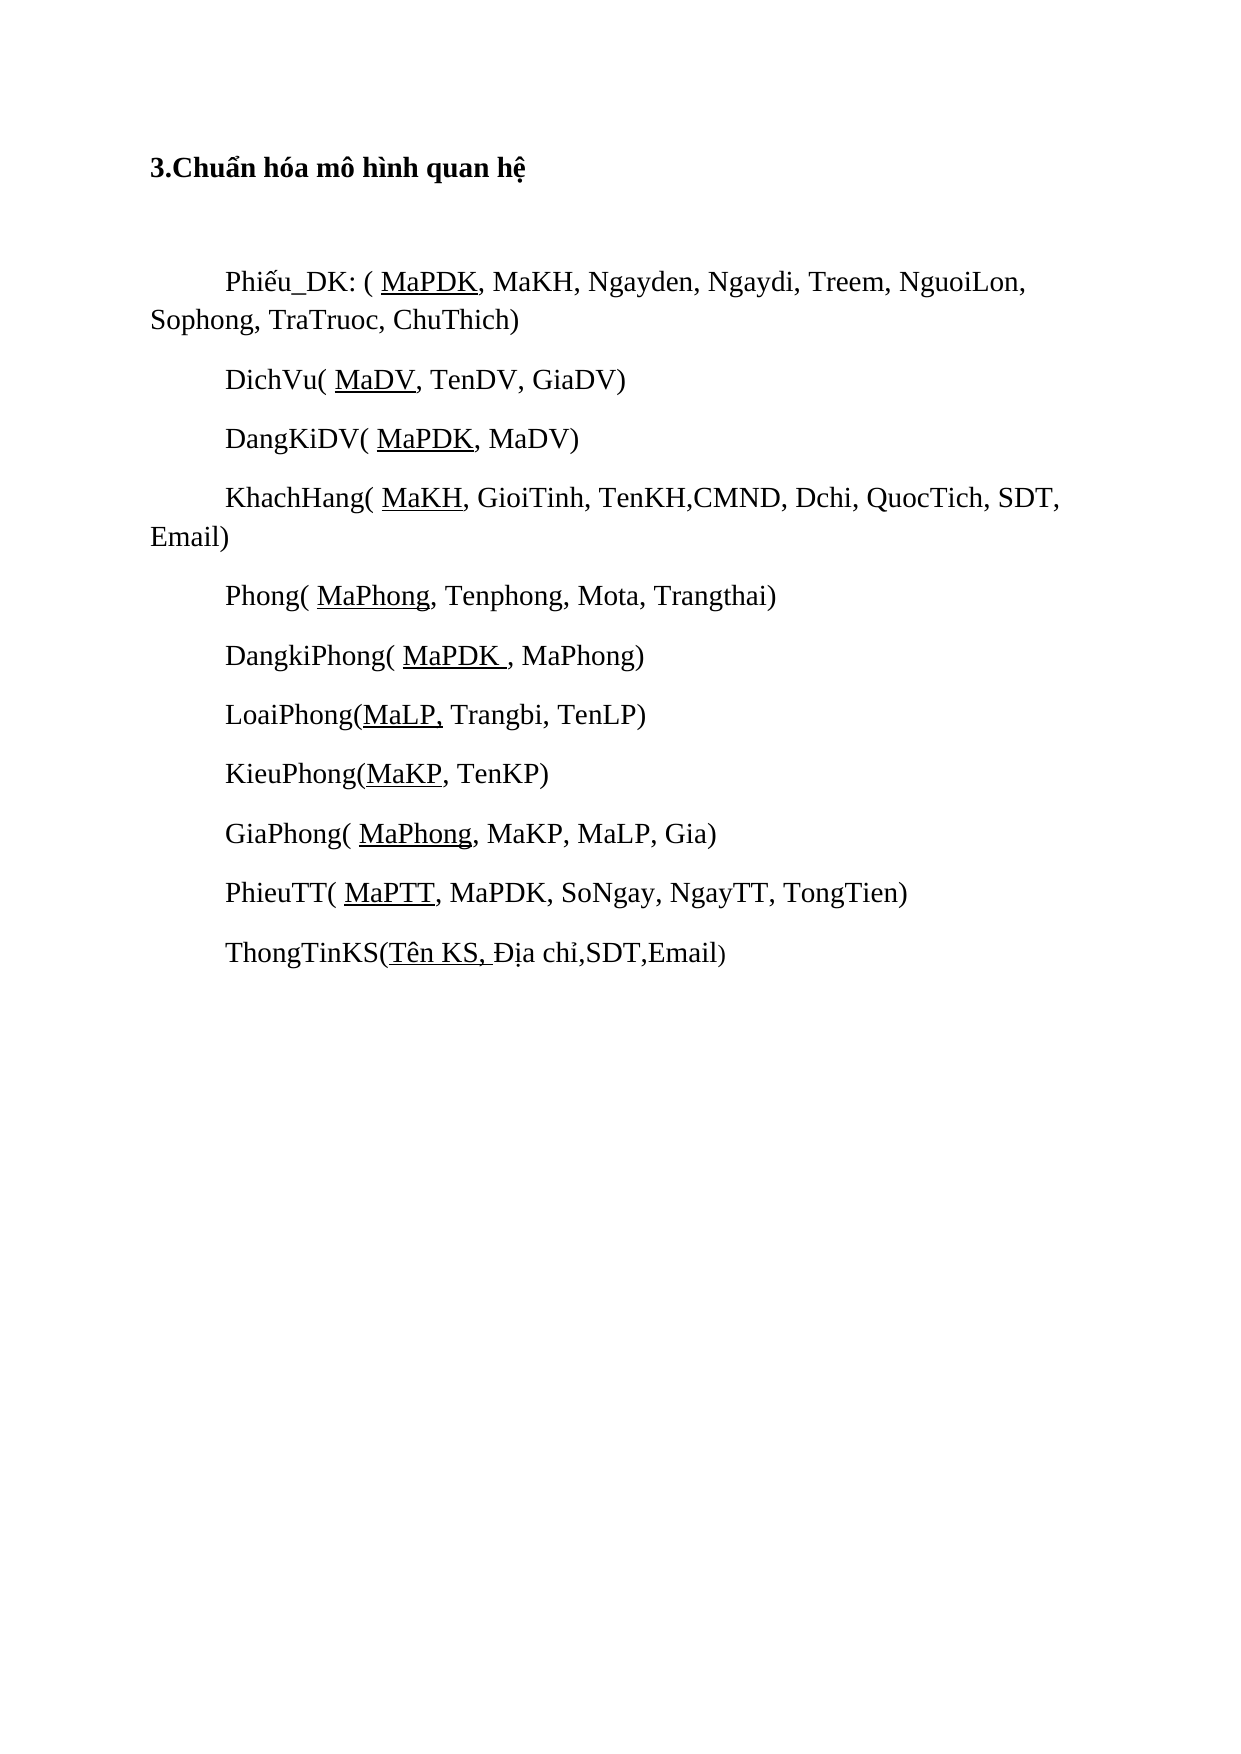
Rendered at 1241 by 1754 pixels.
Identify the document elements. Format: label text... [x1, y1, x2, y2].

text DangkiPhong( MaPDK , MaPhong) [150, 638, 1090, 671]
text KhachHang( MaKH, GioiTinh, TenKH,CMND, Dchi, QuocTich, SDT, Email) [150, 481, 1090, 553]
text Phong( MaPhong, Tenphong, Mota, Trangthai) [150, 578, 1090, 612]
text PhieuTT( MaPTT, MaPDK, SoNgay, NgayTT, TongTien) [150, 875, 1090, 909]
text LoaiPhong(MaLP, Trangbi, TenLP) [150, 697, 1090, 731]
text ThongTinKS(Tên KS, Địa chỉ,SDT,Email) [150, 935, 1090, 968]
text Phiếu_DK: ( MaPDK, MaKH, Ngayden, Ngaydi, Treem, NguoiLon, Sophong, TraTruoc, ChuThich) [150, 264, 1090, 336]
text 3.Chuẩn hóa mô hình quan hệ [150, 150, 1090, 183]
text DangKiDV( MaPDK, MaDV) [150, 421, 1090, 455]
text GiaPhong( MaPhong, MaKP, MaLP, Gia) [150, 816, 1090, 849]
text KieuPhong(MaKP, TenKP) [150, 757, 1090, 790]
text DichVu( MaDV, TenDV, GiaDV) [150, 362, 1090, 395]
